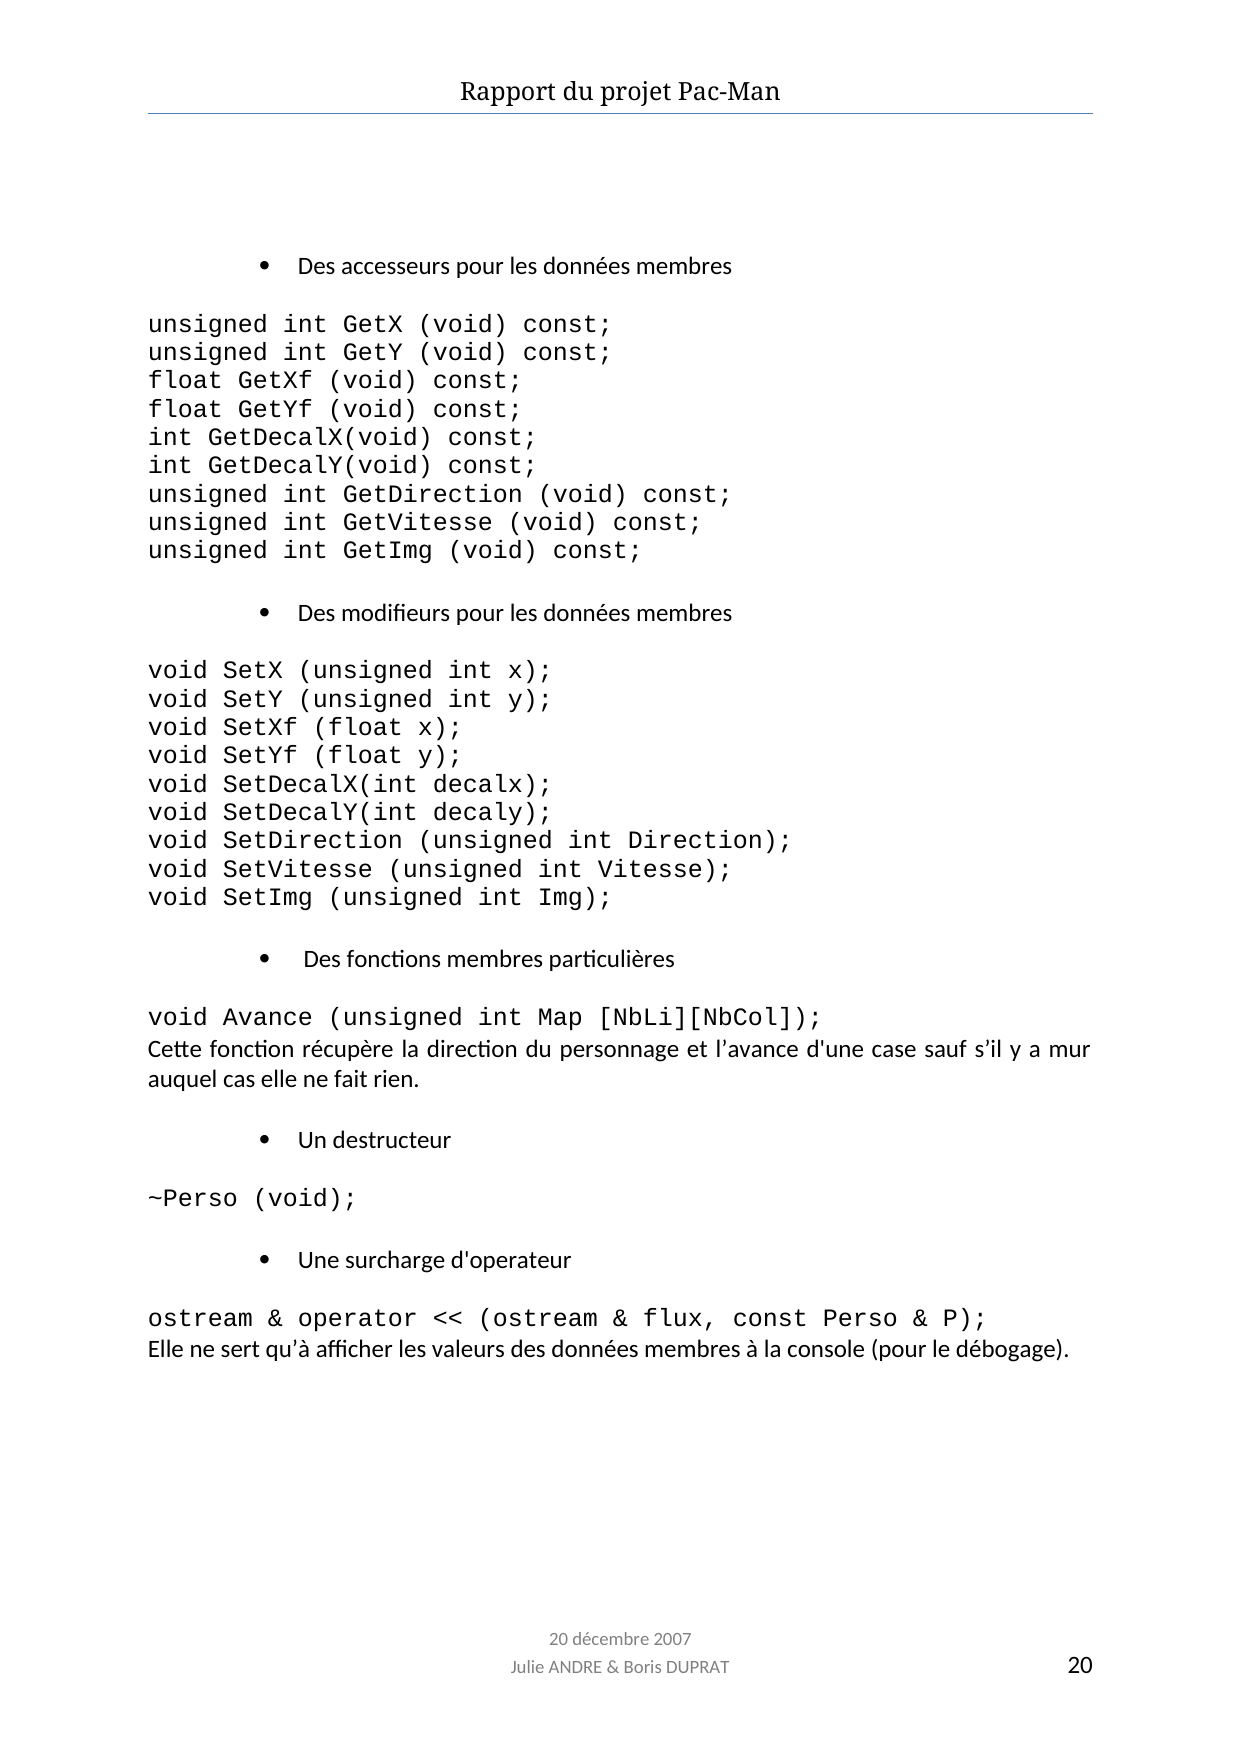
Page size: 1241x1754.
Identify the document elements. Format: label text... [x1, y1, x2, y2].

text ~Perso (void); [148, 1185, 1093, 1214]
text unsigned int GetImg (void) const; [148, 538, 1093, 566]
list Une surcharge d'operateur [260, 1244, 1093, 1275]
text unsigned int GetDirection (void) const; [148, 481, 1093, 510]
list Des modifieurs pour les données membres [260, 597, 1093, 627]
text void SetYf (float y); [148, 743, 1093, 771]
text void SetX (unsigned int x); [148, 658, 1093, 686]
text void SetDecalX(int decalx); [148, 771, 1093, 799]
text void SetDirection (unsigned int Direction); [148, 828, 1093, 856]
list Des fonctions membres particulières [260, 943, 1093, 974]
text void SetDecalY(int decaly); [148, 799, 1093, 828]
text void SetY (unsigned int y); [148, 686, 1093, 714]
text unsigned int GetVitesse (void) const; [148, 510, 1093, 538]
text void SetImg (unsigned int Img); [148, 884, 1093, 913]
text unsigned int GetY (void) const; [148, 340, 1093, 368]
text unsigned int GetX (void) const; [148, 311, 1093, 340]
text void Avance (unsigned int Map [NbLi][NbCol]); [148, 1004, 1093, 1033]
list Des accesseurs pour les données membres [260, 250, 1093, 281]
text void SetVitesse (unsigned int Vitesse); [148, 856, 1093, 884]
list Un destructeur [260, 1124, 1093, 1155]
text ostream & operator << (ostream & flux, const Perso & P); [148, 1305, 1093, 1334]
text float GetYf (void) const; [148, 396, 1093, 425]
text Cette fonction récupère la direction du personnage et l’avance d'une case sauf s’il y a mur auquel cas elle ne fait rien. [148, 1033, 1093, 1094]
text int GetDecalY(void) const; [148, 453, 1093, 481]
text float GetXf (void) const; [148, 368, 1093, 396]
text Elle ne sert qu’à afficher les valeurs des données membres à la console (pour le débogage). [148, 1334, 1093, 1364]
text void SetXf (float x); [148, 714, 1093, 743]
text int GetDecalX(void) const; [148, 425, 1093, 453]
